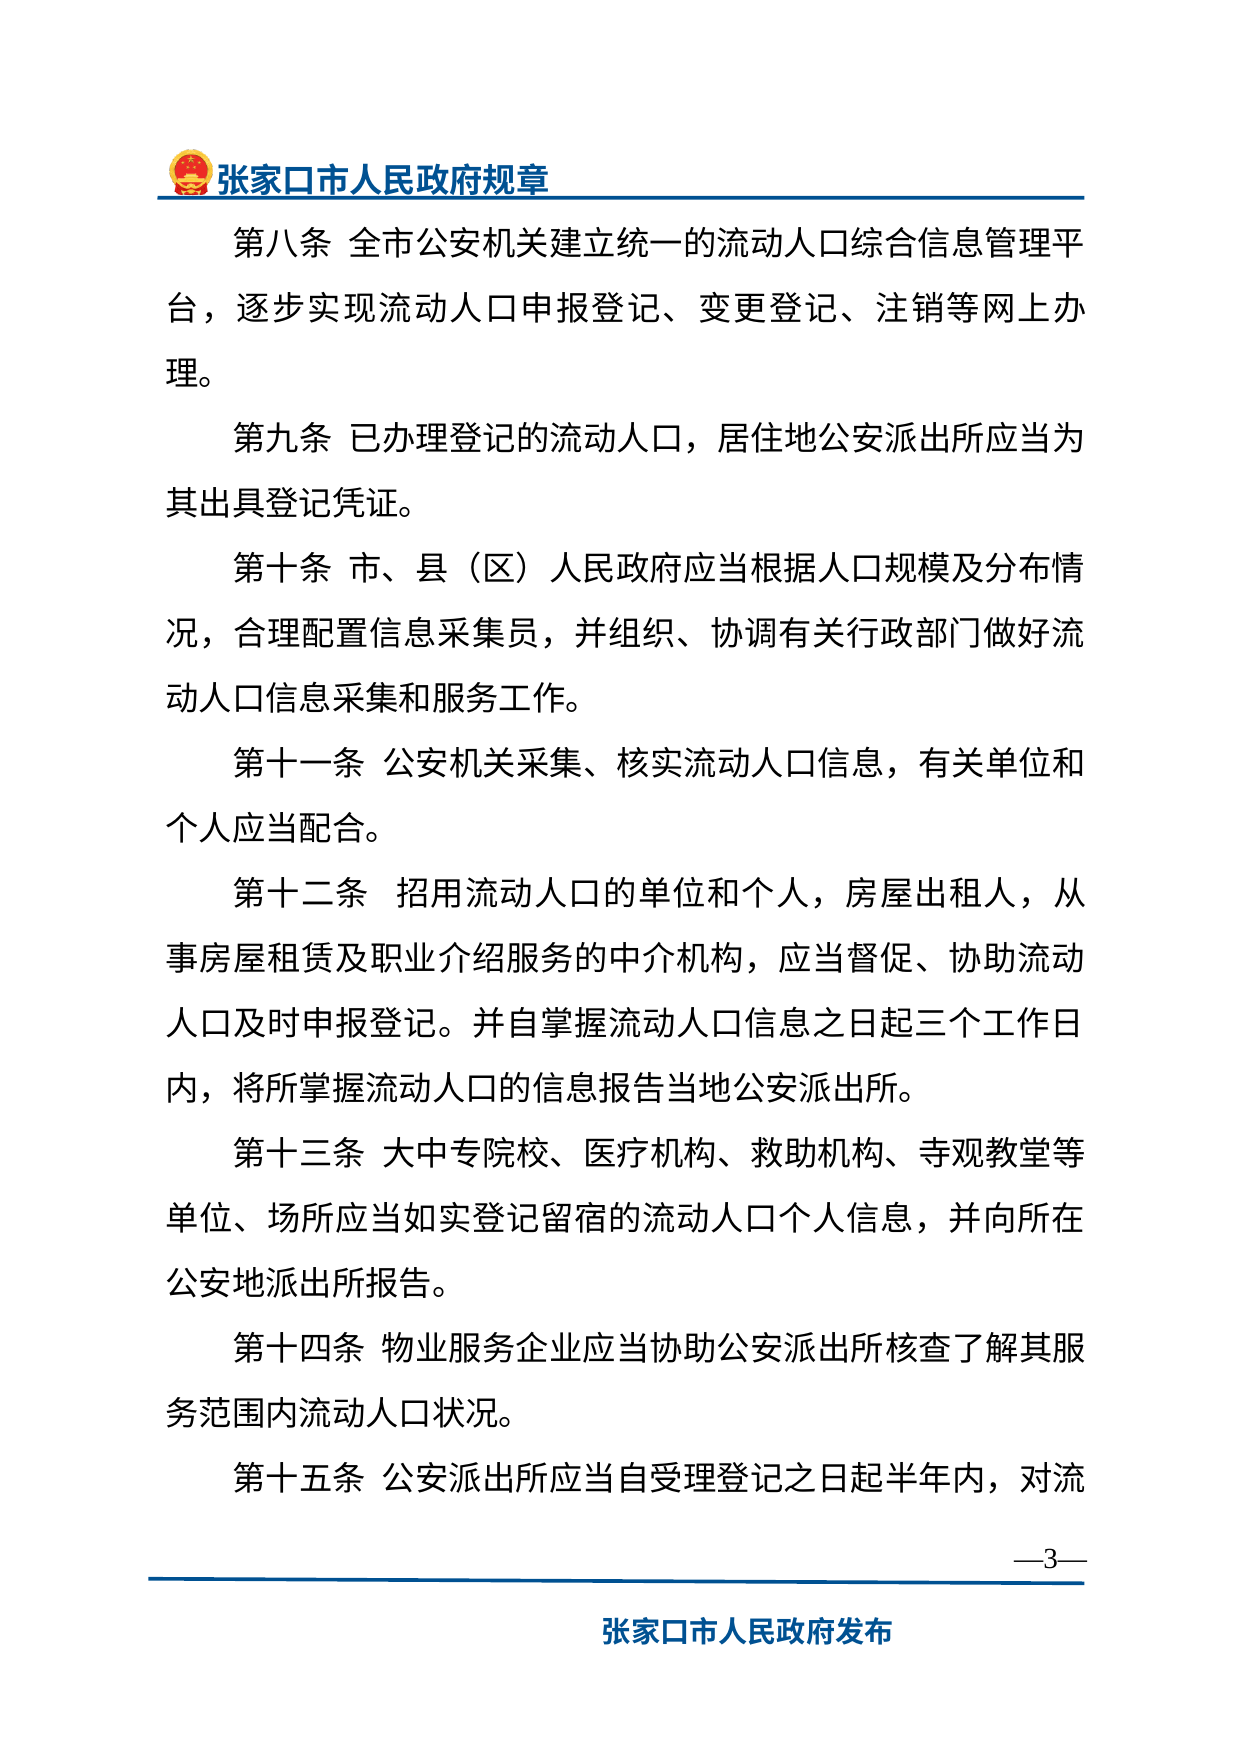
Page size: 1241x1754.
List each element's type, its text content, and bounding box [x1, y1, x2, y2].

text 第十四条 物业服务企业应当协助公安派出所核查了解其服务范围内流动人口状况。 [165, 1313, 1087, 1443]
picture [165, 147, 217, 199]
text 第十五条 公安派出所应当自受理登记之日起半年内，对流动人口的实际居住情况和连续居住状态进行调查核实，发现流动人口已经离开的，应当注销登记。 [165, 1443, 1087, 1508]
text 第十一条 公安机关采集、核实流动人口信息，有关单位和个人应当配合。 [165, 728, 1087, 858]
text 第十条 市、县（区）人民政府应当根据人口规模及分布情况，合理配置信息采集员，并组织、协调有关行政部门做好流动人口信息采集和服务工作。 [165, 533, 1087, 728]
text 第八条 全市公安机关建立统一的流动人口综合信息管理平台，逐步实现流动人口申报登记、变更登记、注销等网上办理。 [165, 208, 1087, 403]
text 第九条 已办理登记的流动人口，居住地公安派出所应当为其出具登记凭证。 [165, 403, 1087, 533]
text 第十二条 招用流动人口的单位和个人，房屋出租人，从事房屋租赁及职业介绍服务的中介机构，应当督促、协助流动人口及时申报登记。并自掌握流动人口信息之日起三个工作日内，将所掌握流动人口的信息报告当地公安派出所。 [165, 858, 1087, 1118]
text 第十三条 大中专院校、医疗机构、救助机构、寺观教堂等单位、场所应当如实登记留宿的流动人口个人信息，并向所在公安地派出所报告。 [165, 1118, 1087, 1313]
